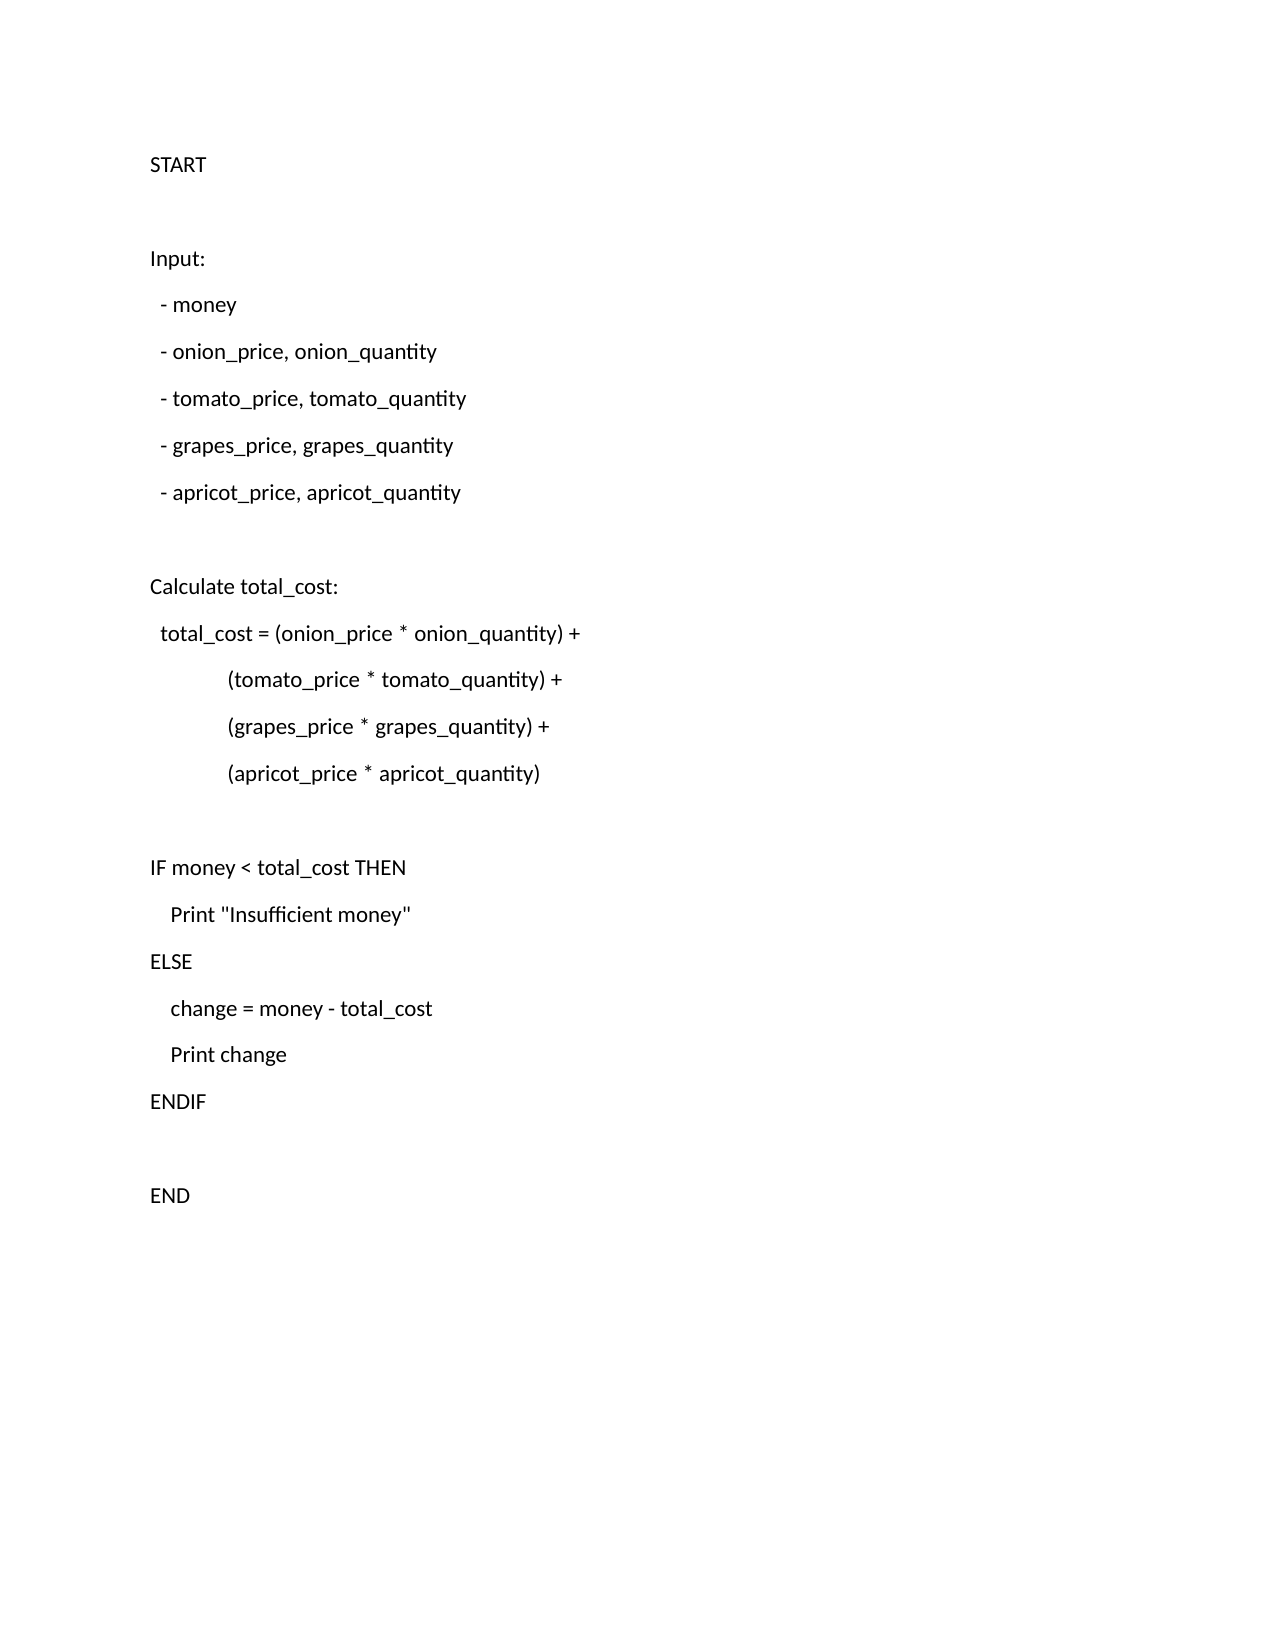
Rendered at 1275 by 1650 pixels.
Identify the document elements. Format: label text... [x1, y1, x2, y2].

text total_cost = (onion_price * onion_quantity) + [150, 619, 1125, 647]
text - apricot_price, apricot_quantity [150, 478, 1125, 506]
text - grapes_price, grapes_quantity [150, 431, 1125, 459]
text ENDIF [150, 1087, 1125, 1116]
text START [150, 150, 1125, 178]
text - onion_price, onion_quantity [150, 337, 1125, 366]
text change = money - total_cost [150, 994, 1125, 1022]
text Calculate total_cost: [150, 572, 1125, 600]
text (grapes_price * grapes_quantity) + [150, 712, 1125, 741]
text (apricot_price * apricot_quantity) [150, 759, 1125, 787]
text Print change [150, 1041, 1125, 1069]
text - money [150, 291, 1125, 319]
text - tomato_price, tomato_quantity [150, 384, 1125, 412]
text Print "Insufficient money" [150, 900, 1125, 928]
text (tomato_price * tomato_quantity) + [150, 666, 1125, 694]
text END [150, 1181, 1125, 1209]
text Input: [150, 244, 1125, 272]
text IF money < total_cost THEN [150, 853, 1125, 881]
text ELSE [150, 947, 1125, 975]
